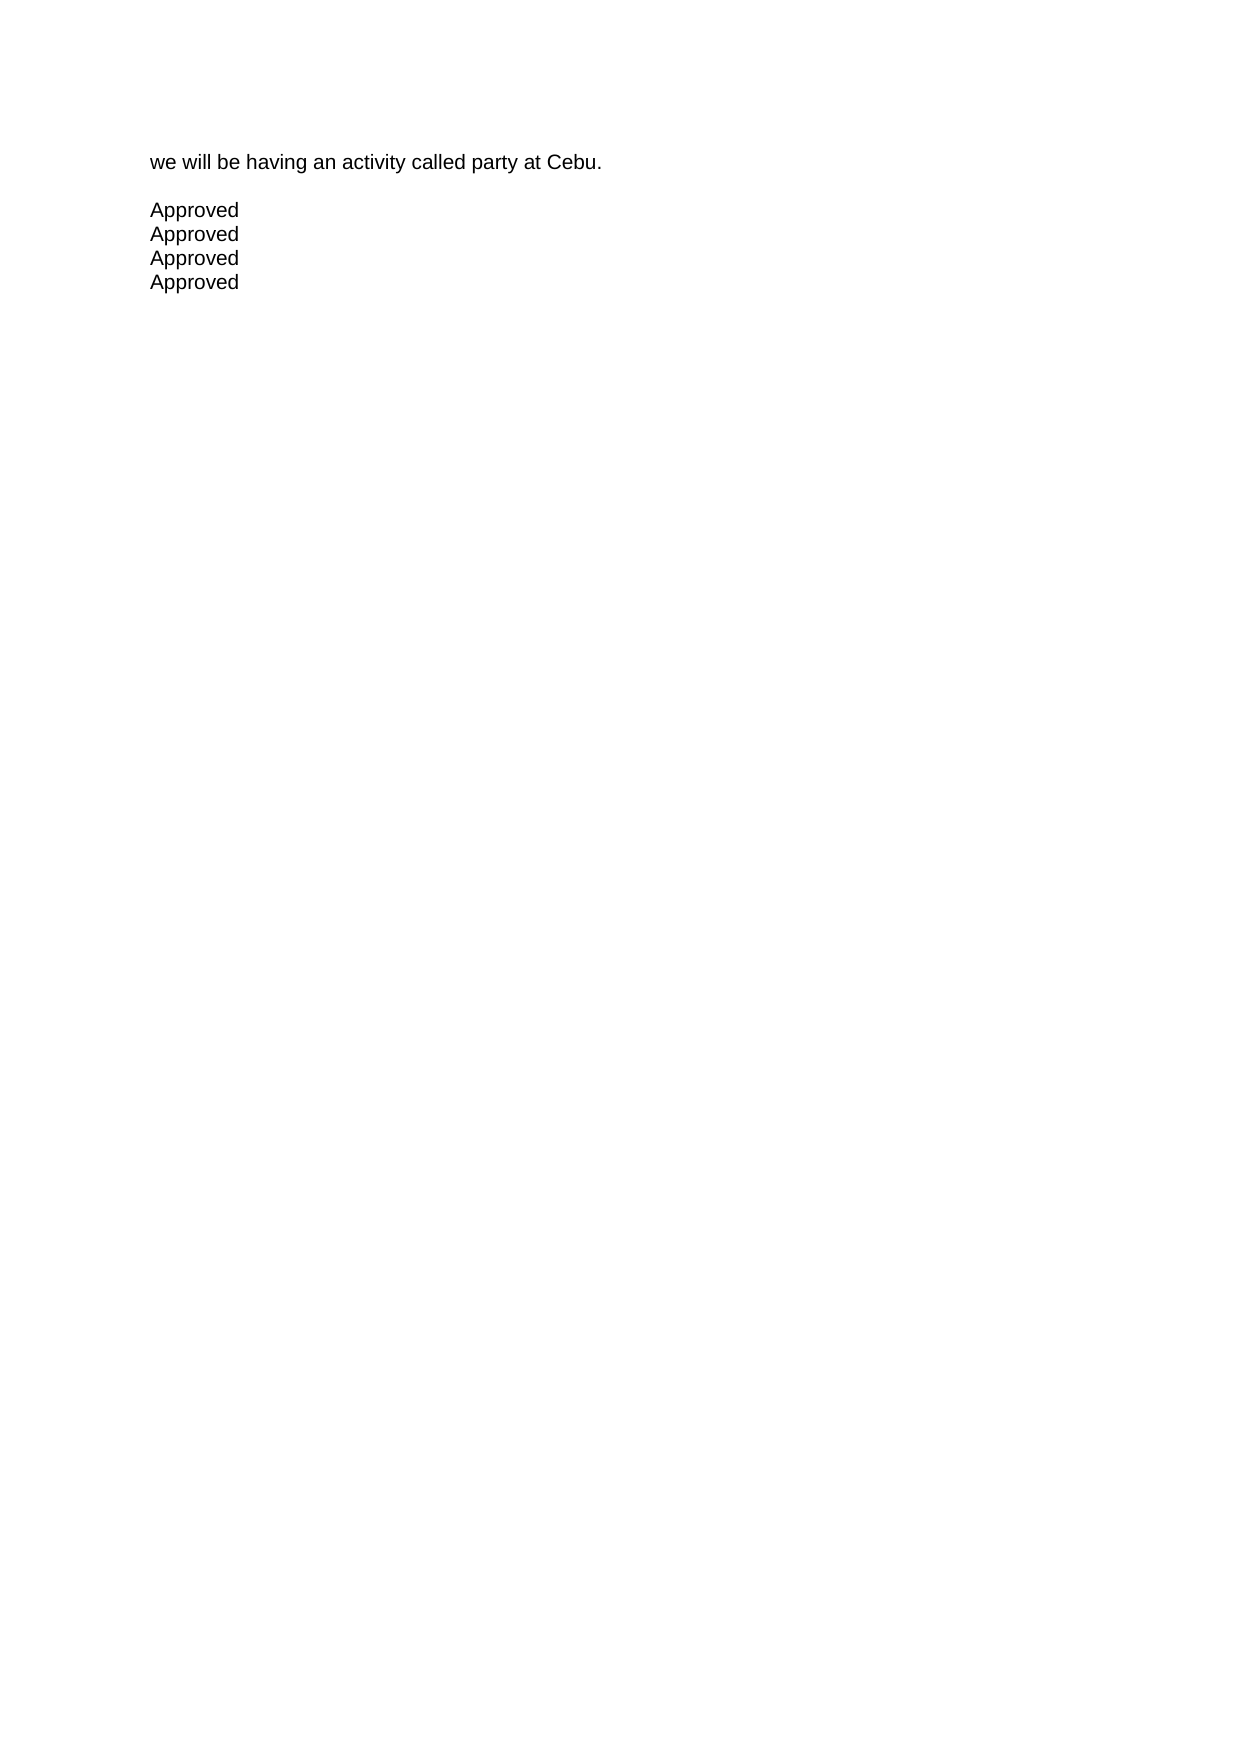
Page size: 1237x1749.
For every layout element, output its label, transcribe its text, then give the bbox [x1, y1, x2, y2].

text Approved [150, 198, 1086, 222]
text we will be having an activity called party at Cebu. [150, 150, 1086, 174]
text Approved [150, 222, 1086, 246]
text Approved [150, 270, 1086, 294]
text Approved [150, 246, 1086, 270]
